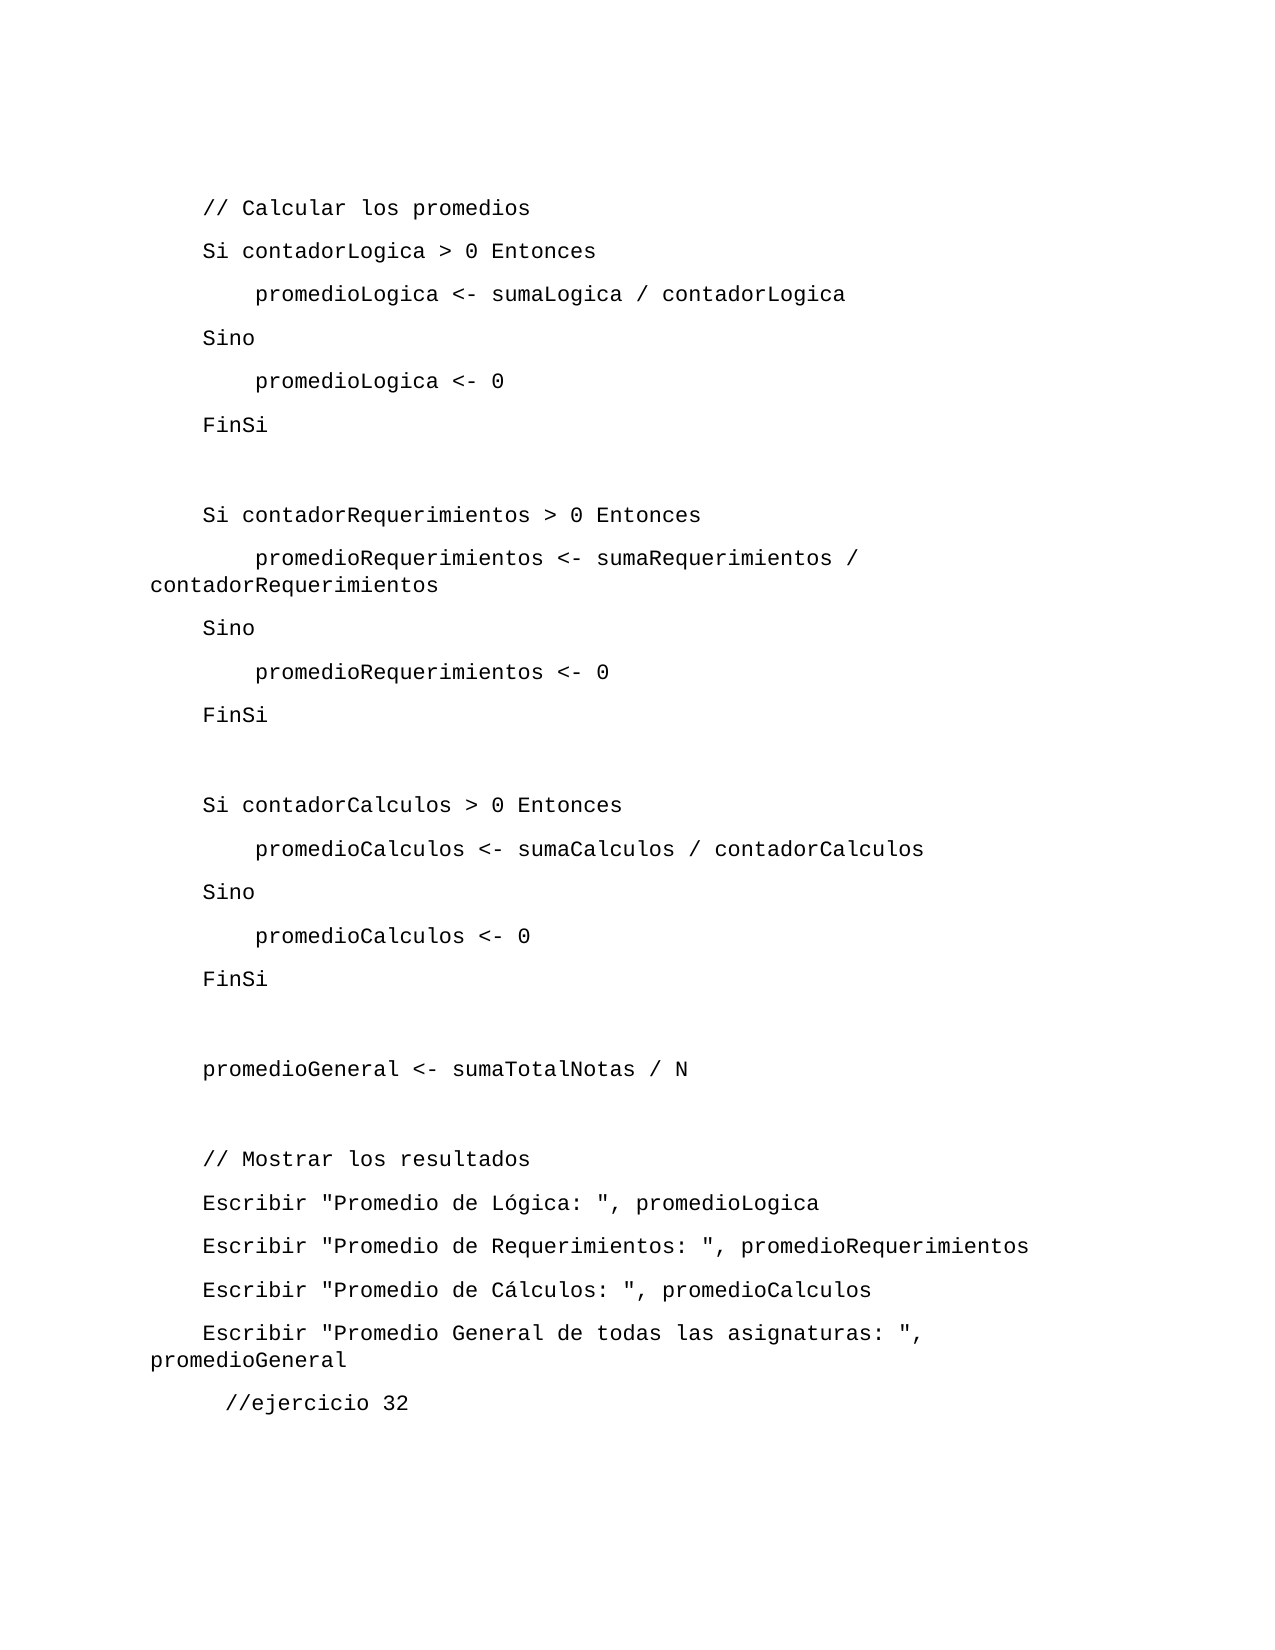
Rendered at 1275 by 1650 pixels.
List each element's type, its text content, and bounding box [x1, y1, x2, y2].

text Si contadorRequerimientos > 0 Entonces [150, 504, 1125, 529]
text promedioLogica <- 0 [150, 370, 1125, 395]
text FinSi [150, 704, 1125, 729]
text promedioRequerimientos <- 0 [150, 661, 1125, 686]
text Escribir "Promedio de Lógica: ", promedioLogica [150, 1192, 1125, 1217]
text Si contadorCalculos > 0 Entonces [150, 794, 1125, 819]
text FinSi [150, 968, 1125, 993]
text Escribir "Promedio General de todas las asignaturas: ", promedioGeneral [150, 1322, 1125, 1374]
text Escribir "Promedio de Cálculos: ", promedioCalculos [150, 1279, 1125, 1304]
text Sino [150, 327, 1125, 352]
text Sino [150, 881, 1125, 906]
text promedioLogica <- sumaLogica / contadorLogica [150, 283, 1125, 308]
text promedioRequerimientos <- sumaRequerimientos / contadorRequerimientos [150, 547, 1125, 599]
text Si contadorLogica > 0 Entonces [150, 240, 1125, 265]
text FinSi [150, 414, 1125, 439]
text promedioCalculos <- sumaCalculos / contadorCalculos [150, 838, 1125, 863]
text promedioGeneral <- sumaTotalNotas / N [150, 1058, 1125, 1083]
text promedioCalculos <- 0 [150, 925, 1125, 950]
text //ejercicio 32 [150, 1392, 1125, 1417]
text Sino [150, 618, 1125, 642]
text Escribir "Promedio de Requerimientos: ", promedioRequerimientos [150, 1235, 1125, 1260]
text // Calcular los promedios [150, 197, 1125, 221]
text // Mostrar los resultados [150, 1148, 1125, 1173]
